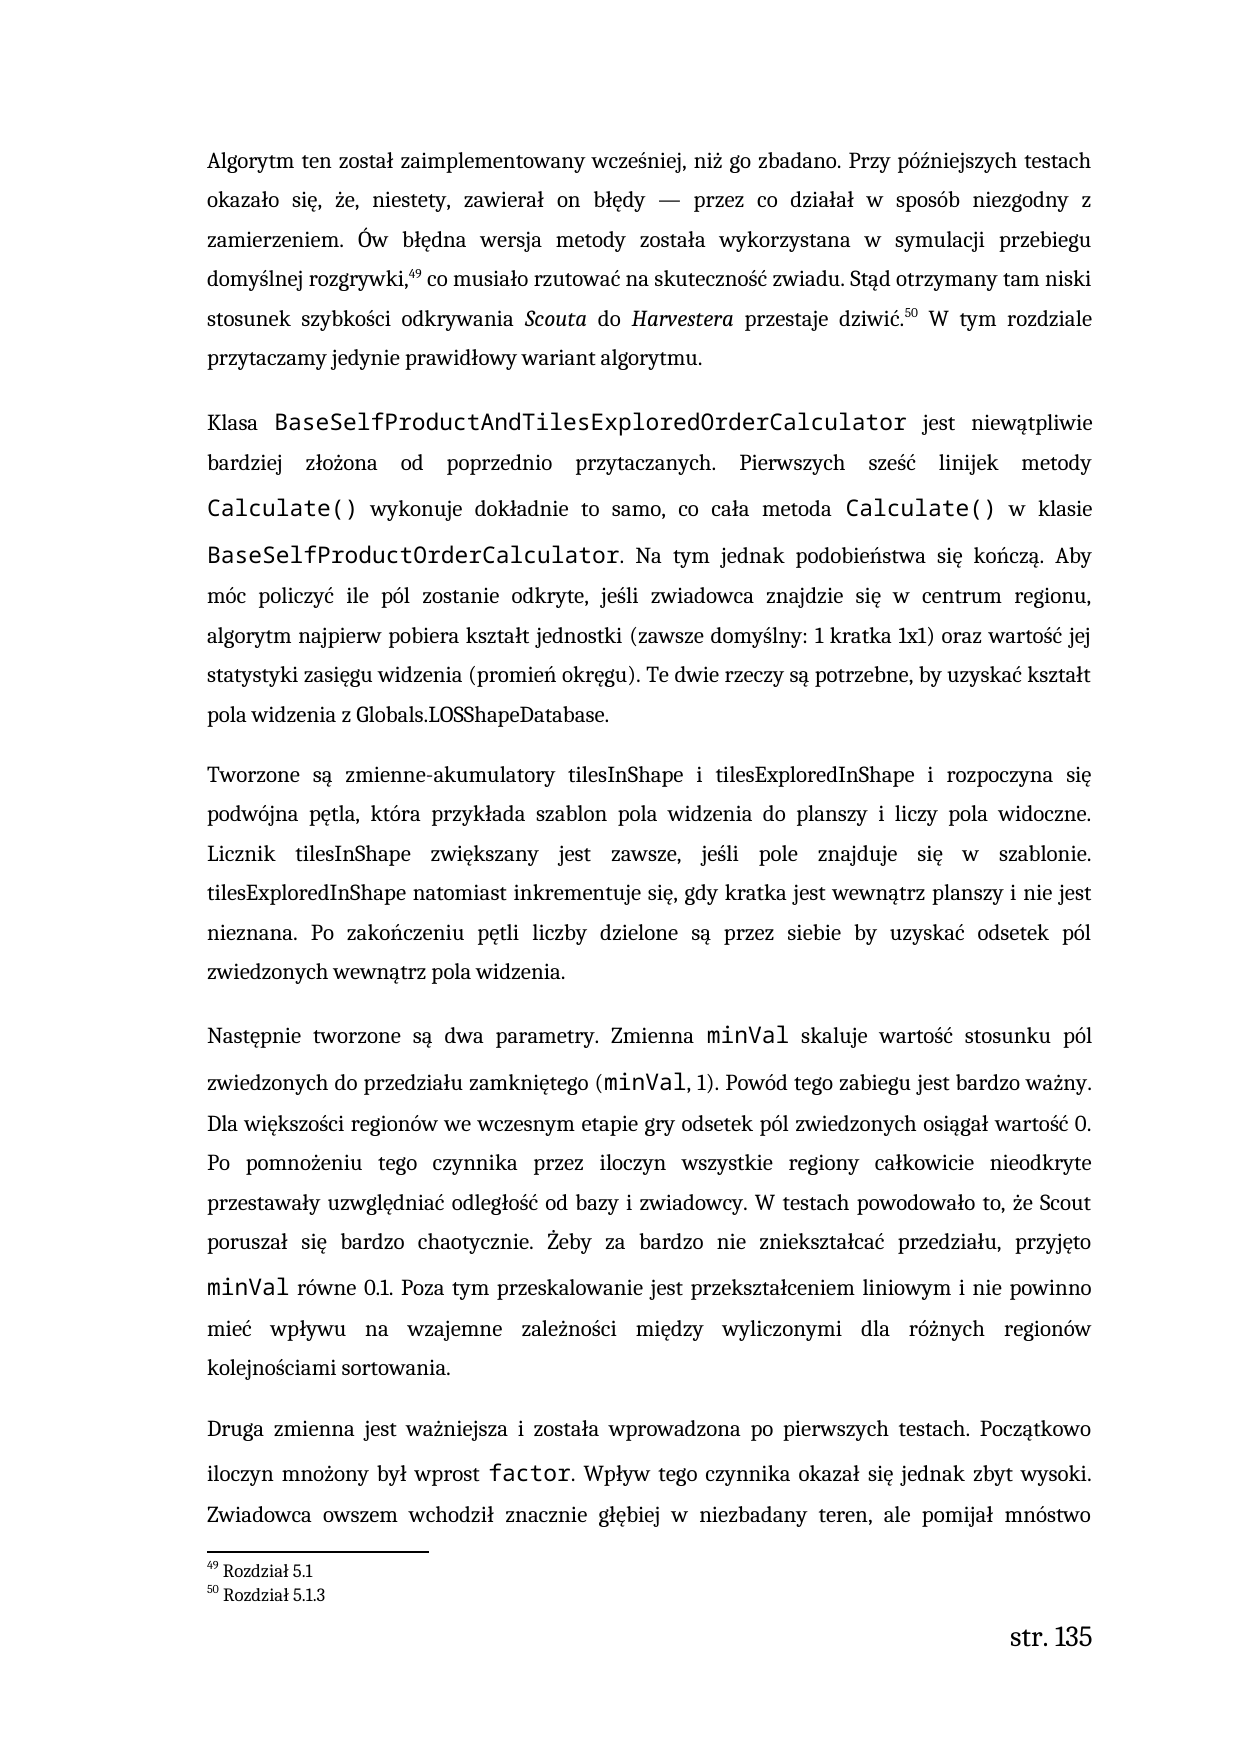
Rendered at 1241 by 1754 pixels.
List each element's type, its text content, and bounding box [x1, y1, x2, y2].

text Algorytm ten został zaimplementowany wcześniej, niż go zbadano. Przy późniejszych testach okazało się, że, niestety, zawierał on błędy — przez co działał w sposób niezgodny z zamierzeniem. Ów błędna wersja metody została wykorzystana w symulacji przebiegu domyślnej rozgrywki, co musiało rzutować na skuteczność zwiadu. Stąd otrzymany tam niski stosunek szybkości odkrywania Scouta do Harvestera przestaje dziwić. W tym rozdziale przytaczamy jedynie prawidłowy wariant algorytmu. [207, 148, 1092, 371]
text Klasa BaseSelfProductAndTilesExploredOrderCalculator jest niewątpliwie bardziej złożona od poprzednio przytaczanych. Pierwszych sześć linijek metody Calculate() wykonuje dokładnie to samo, co cała metoda Calculate() w klasie BaseSelfProductOrderCalculator. Na tym jednak podobieństwa się kończą. Aby móc policzyć ile pól zostanie odkryte, jeśli zwiadowca znajdzie się w centrum regionu, algorytm najpierw pobiera kształt jednostki (zawsze domyślny: 1 kratka 1x1) oraz wartość jej statystyki zasięgu widzenia (promień okręgu). Te dwie rzeczy są potrzebne, by uzyskać kształt pola widzenia z Globals.LOSShapeDatabase. [207, 405, 1092, 728]
text Następnie tworzone są dwa parametry. Zmienna minVal skaluje wartość stosunku pól zwiedzonych do przedziału zamkniętego (minVal, 1). Powód tego zabiegu jest bardzo ważny. Dla większości regionów we wczesnym etapie gry odsetek pól zwiedzonych osiągał wartość 0. Po pomnożeniu tego czynnika przez iloczyn wszystkie regiony całkowicie nieodkryte przestawały uzwględniać odległość od bazy i zwiadowcy. W testach powodowało to, że Scout poruszał się bardzo chaotycznie. Żeby za bardzo nie zniekształcać przedziału, przyjęto minVal równe 0.1. Poza tym przeskalowanie jest przekształceniem liniowym i nie powinno mieć wpływu na wzajemne zależności między wyliczonymi dla różnych regionów kolejnościami sortowania. [207, 1019, 1092, 1381]
text Tworzone są zmienne-akumulatory tilesInShape i tilesExploredInShape i rozpoczyna się podwójna pętla, która przykłada szablon pola widzenia do planszy i liczy pola widoczne. Licznik tilesInShape zwiększany jest zawsze, jeśli pole znajduje się w szablonie. tilesExploredInShape natomiast inkrementuje się, gdy kratka jest wewnątrz planszy i nie jest nieznana. Po zakończeniu pętli liczby dzielone są przez siebie by uzyskać odsetek pól zwiedzonych wewnątrz pola widzenia. [207, 762, 1092, 986]
